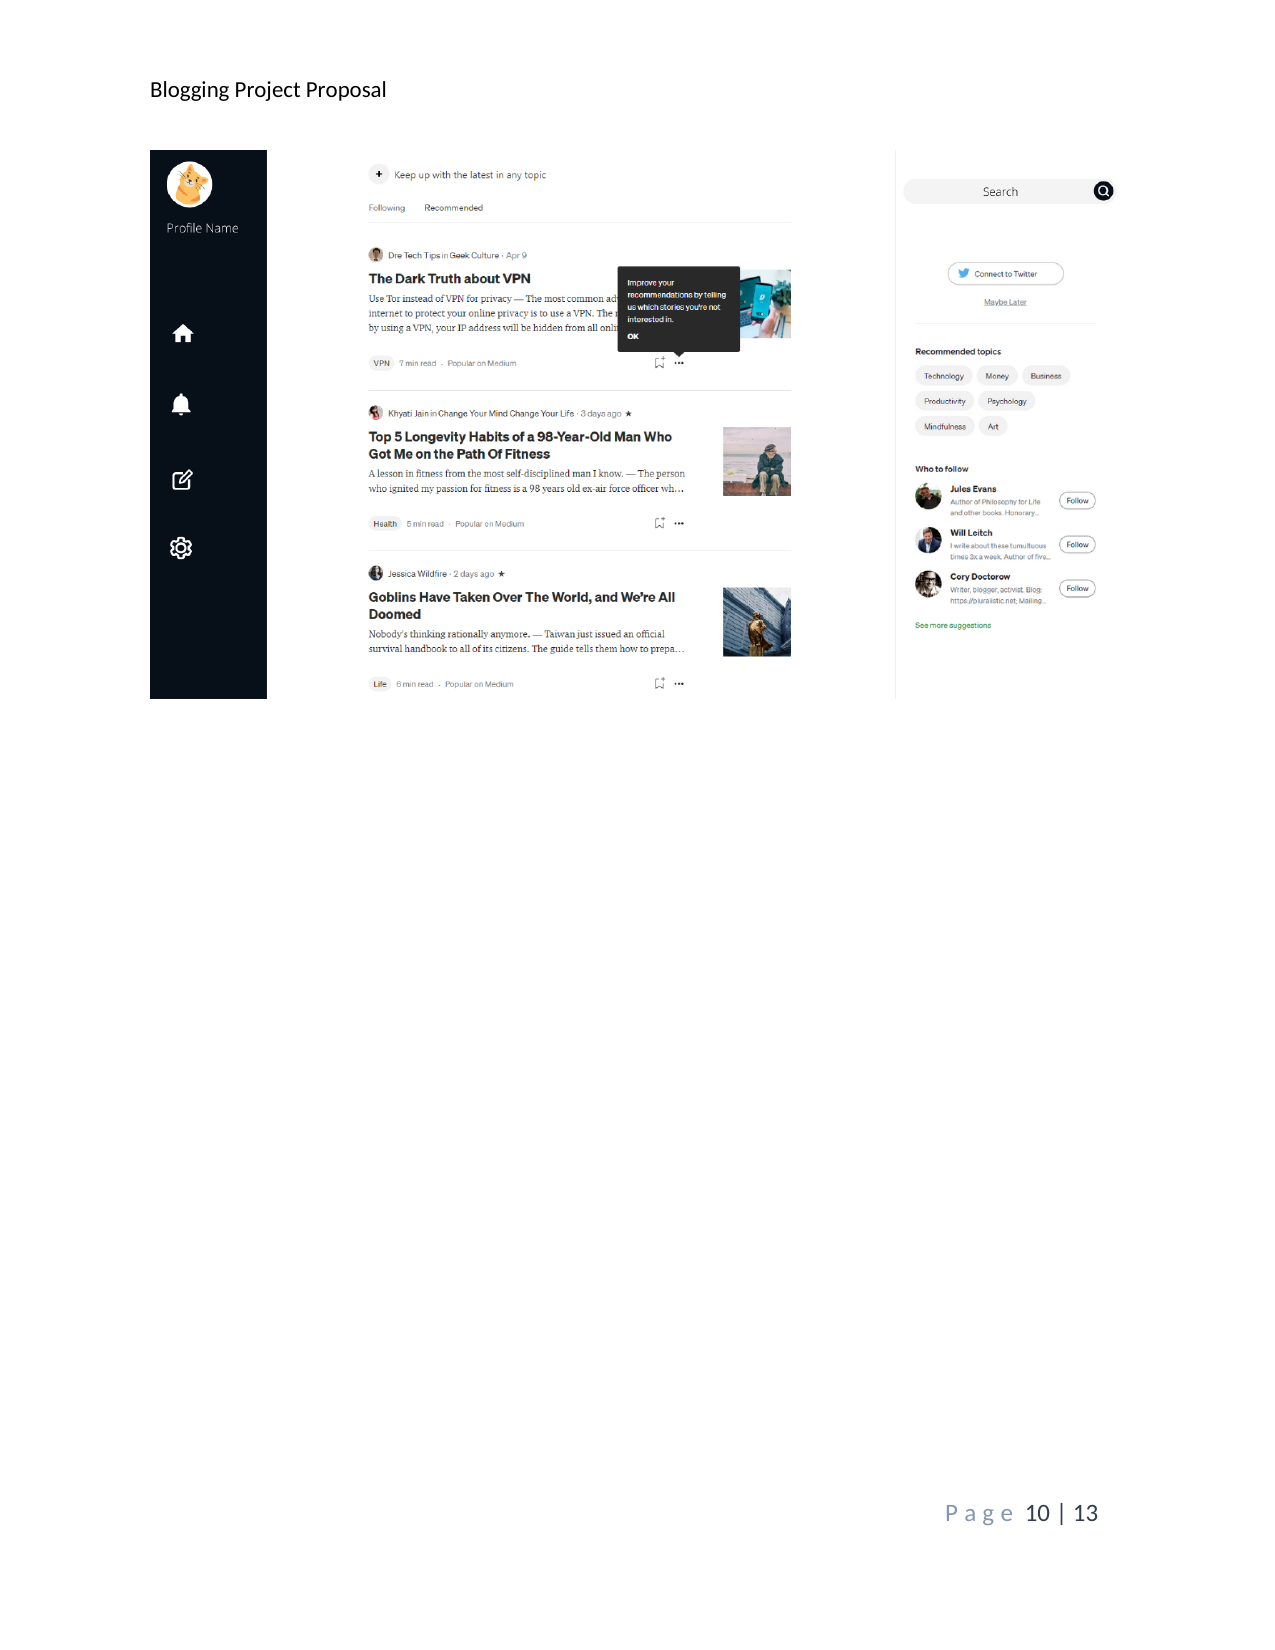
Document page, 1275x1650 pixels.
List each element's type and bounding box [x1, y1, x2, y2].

picture [150, 150, 1125, 699]
